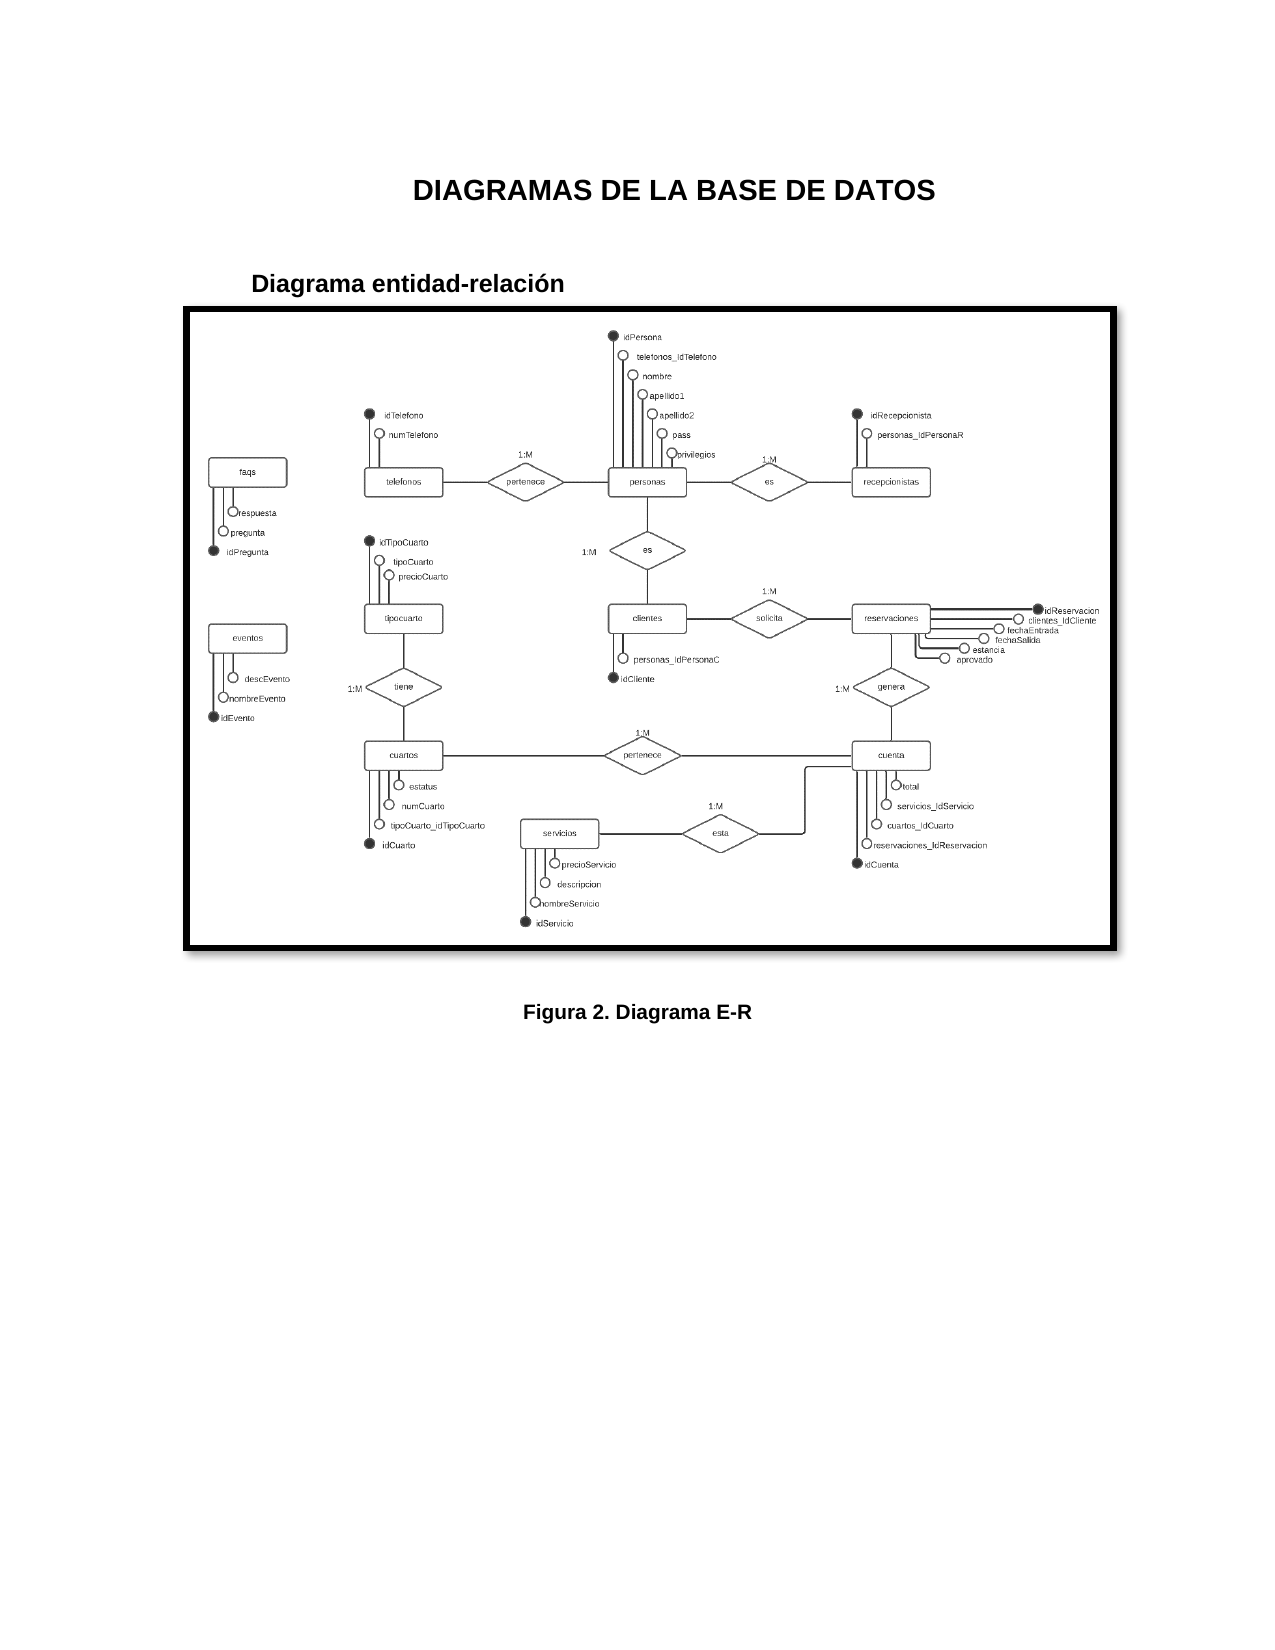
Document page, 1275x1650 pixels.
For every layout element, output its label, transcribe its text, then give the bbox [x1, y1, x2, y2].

text Figura 2. Diagrama E-R [177, 999, 1098, 1023]
picture [190, 312, 1110, 945]
subtitle DIAGRAMAS DE LA BASE DE DATOS [177, 173, 1098, 206]
subtitle Diagrama entidad-relación [177, 268, 1098, 297]
